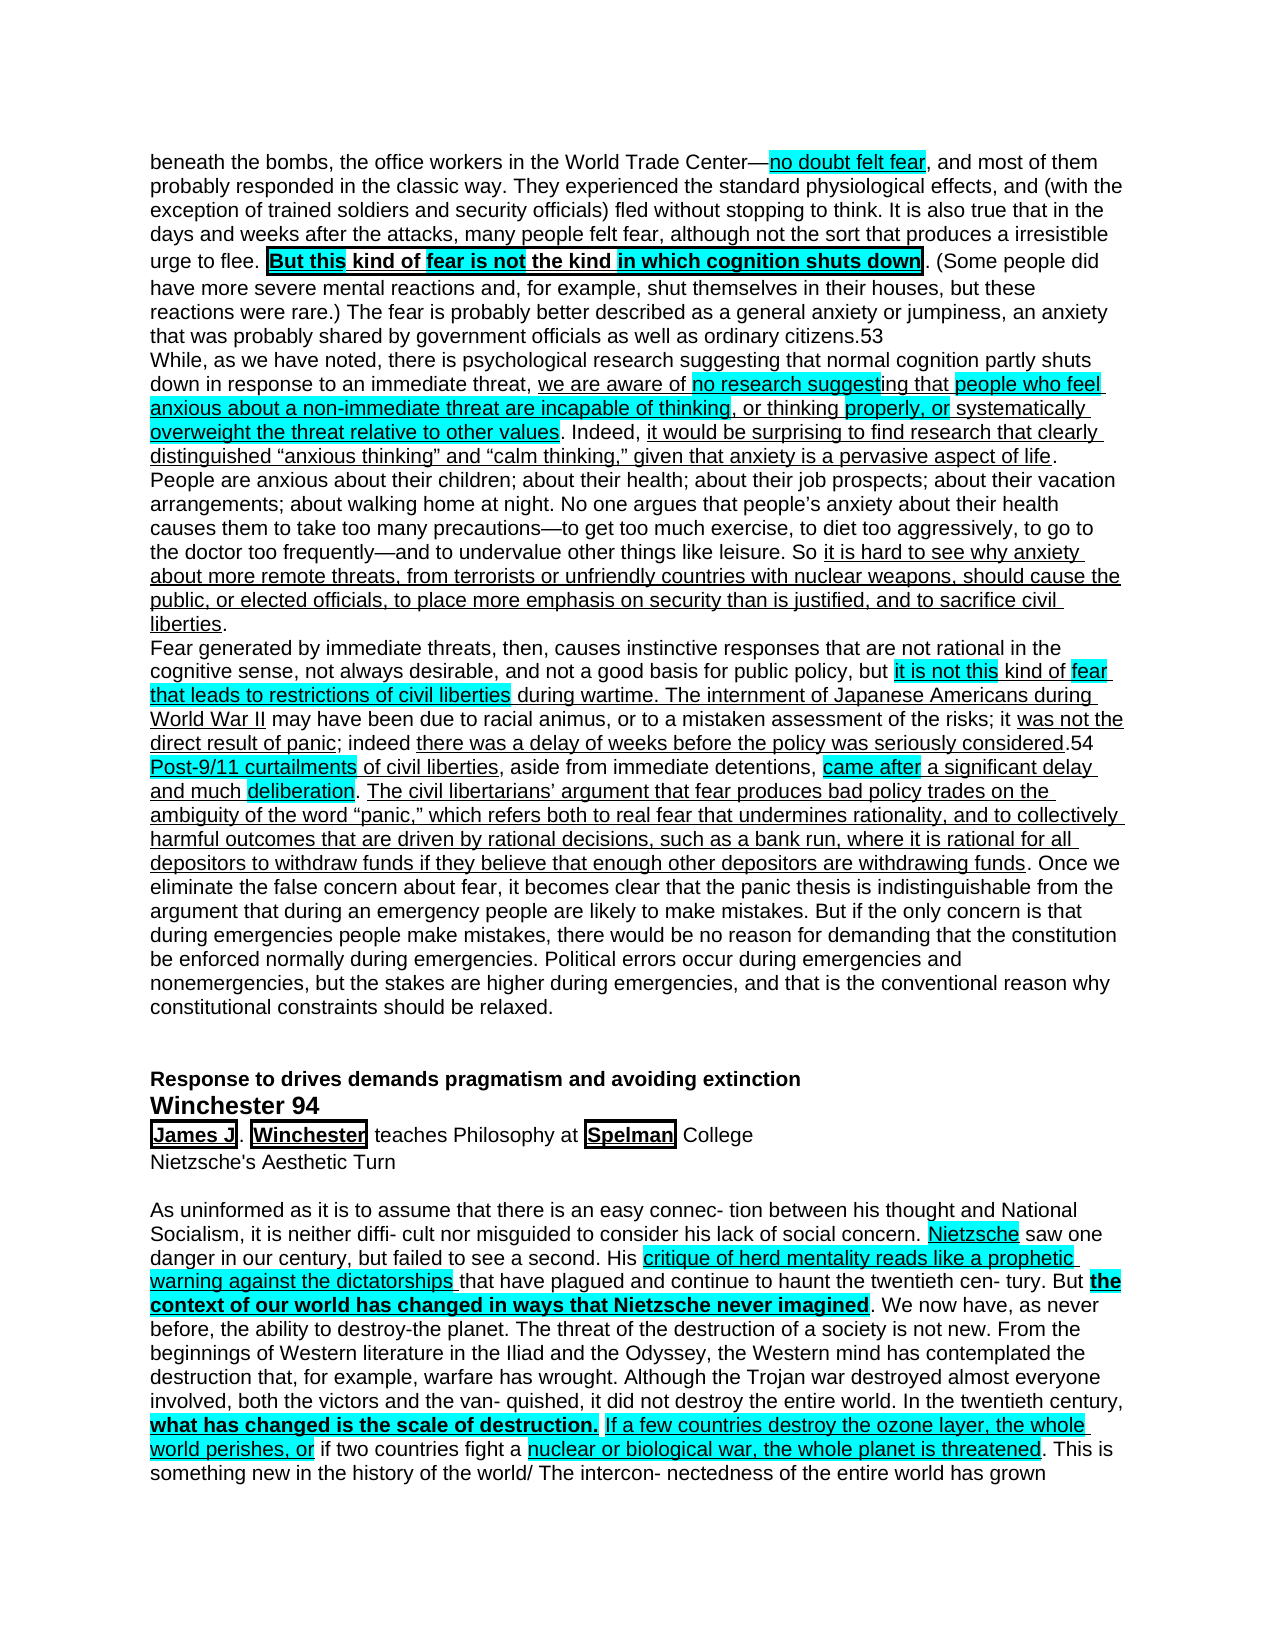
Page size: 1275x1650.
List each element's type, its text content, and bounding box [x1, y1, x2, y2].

text While, as we have noted, there is psychological research suggesting that normal cognition partly shuts down in response to an immediate threat, we are aware of no research suggesting that people who feel anxious about a non-immediate threat are incapable of thinking, or thinking properly, or systematically overweight the threat relative to other values. Indeed, it would be surprising to find research that clearly distinguished “anxious thinking” and “calm thinking,” given that anxiety is a pervasive aspect of life. People are anxious about their children; about their health; about their job prospects; about their vacation arrangements; about walking home at night. No one argues that people’s anxiety about their health causes them to take too many precautions—to get too much exercise, to diet too aggressively, to go to the doctor too frequently—and to undervalue other things like leisure. So it is hard to see why anxiety about more remote threats, from terrorists or unfriendly countries with nuclear weapons, should cause the public, or elected officials, to place more emphasis on security than is justified, and to sacrifice civil liberties. [150, 348, 1125, 635]
text Nietzsche's Aesthetic Turn [150, 1149, 1125, 1173]
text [150, 1197, 1125, 1485]
text James J. Winchester teaches Philosophy at Spelman College [368, 1119, 584, 1149]
text James J. Winchester teaches Philosophy at Spelman College [677, 1119, 1125, 1149]
text Fear generated by immediate threats, then, causes instinctive responses that are not rational in the cognitive sense, not always desirable, and not a good basis for public policy, but it is not this kind of fear that leads to restrictions of civil liberties during wartime. The internment of Japanese Americans during World War II may have been due to racial animus, or to a mistaken assessment of the risks; it was not the direct result of panic; indeed there was a delay of weeks before the policy was seriously considered.54 Post-9/11 curtailments of civil liberties, aside from immediate detentions, came after a significant delay and much deliberation. The civil libertarians’ argument that fear produces bad policy trades on the ambiguity of the word “panic,” which refers both to real fear that undermines rationality, and to collectively harmful outcomes that are driven by rational decisions, such as a bank run, where it is rational for all depositors to withdraw funds if they believe that enough other depositors are withdrawing funds. Once we eliminate the false concern about fear, it becomes clear that the panic thesis is indistinguishable from the argument that during an emergency people are likely to make mistakes. But if the only concern is that during emergencies people make mistakes, there would be no reason for demanding that the constitution be enforced normally during emergencies. Political errors occur during emergencies and nonemergencies, but the stakes are higher during emergencies, and that is the conventional reason why constitutional constraints should be relaxed. [150, 635, 1125, 824]
text Winchester 94 [150, 1091, 1125, 1119]
text Response to drives demands pragmatism and avoiding extinction [150, 1067, 1125, 1091]
text Fear generated by immediate threats, then, causes instinctive responses that are not rational in the cognitive sense, not always desirable, and not a good basis for public policy, but it is not this kind of fear that leads to restrictions of civil liberties during wartime. The internment of Japanese Americans during World War II may have been due to racial animus, or to a mistaken assessment of the risks; it was not the direct result of panic; indeed there was a delay of weeks before the policy was seriously considered.54 Post-9/11 curtailments of civil liberties, aside from immediate detentions, came after a significant delay and much deliberation. The civil libertarians’ argument that fear produces bad policy trades on the ambiguity of the word “panic,” which refers both to real fear that undermines rationality, and to collectively harmful outcomes that are driven by rational decisions, such as a bank run, where it is rational for all depositors to withdraw funds if they believe that enough other depositors are withdrawing funds. Once we eliminate the false concern about fear, it becomes clear that the panic thesis is indistinguishable from the argument that during an emergency people are likely to make mistakes. But if the only concern is that during emergencies people make mistakes, there would be no reason for demanding that the constitution be enforced normally during emergencies. Political errors occur during emergencies and nonemergencies, but the stakes are higher during emergencies, and that is the conventional reason why constitutional constraints should be relaxed. [150, 825, 1125, 1019]
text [150, 150, 1125, 348]
